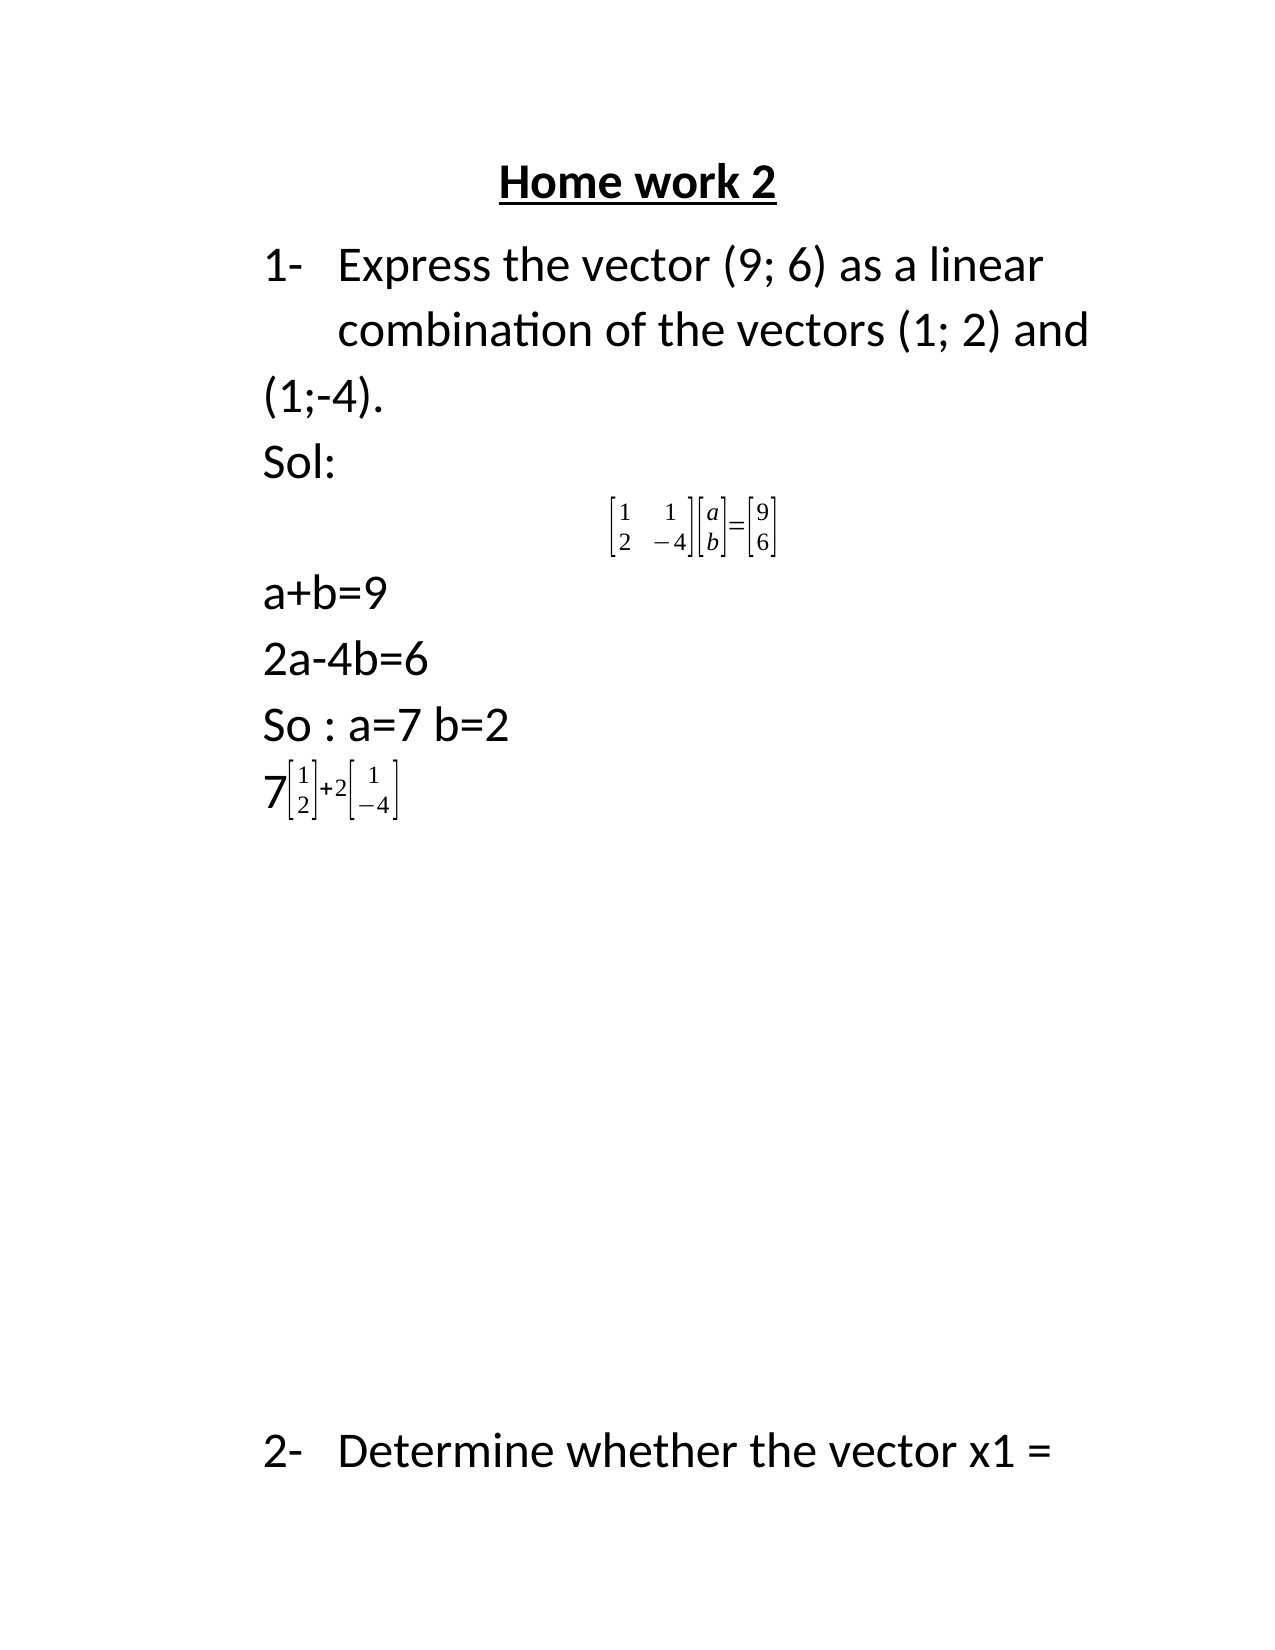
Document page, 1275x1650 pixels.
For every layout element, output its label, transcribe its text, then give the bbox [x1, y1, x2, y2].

list 2a-4b=6 [262, 627, 1125, 688]
list 7 [262, 758, 1125, 822]
list Express the vector (9; 6) as a linear combination of the vectors (1; 2) and [262, 232, 1125, 359]
list So : a=7 b=2 [262, 693, 1125, 754]
list (1;-4). [262, 364, 1125, 425]
list a+b=9 [262, 561, 1125, 622]
list Determine whether the vector x1 = [262, 1419, 1125, 1480]
text Home work 2 [150, 150, 1125, 211]
list Sol: [262, 430, 1125, 491]
